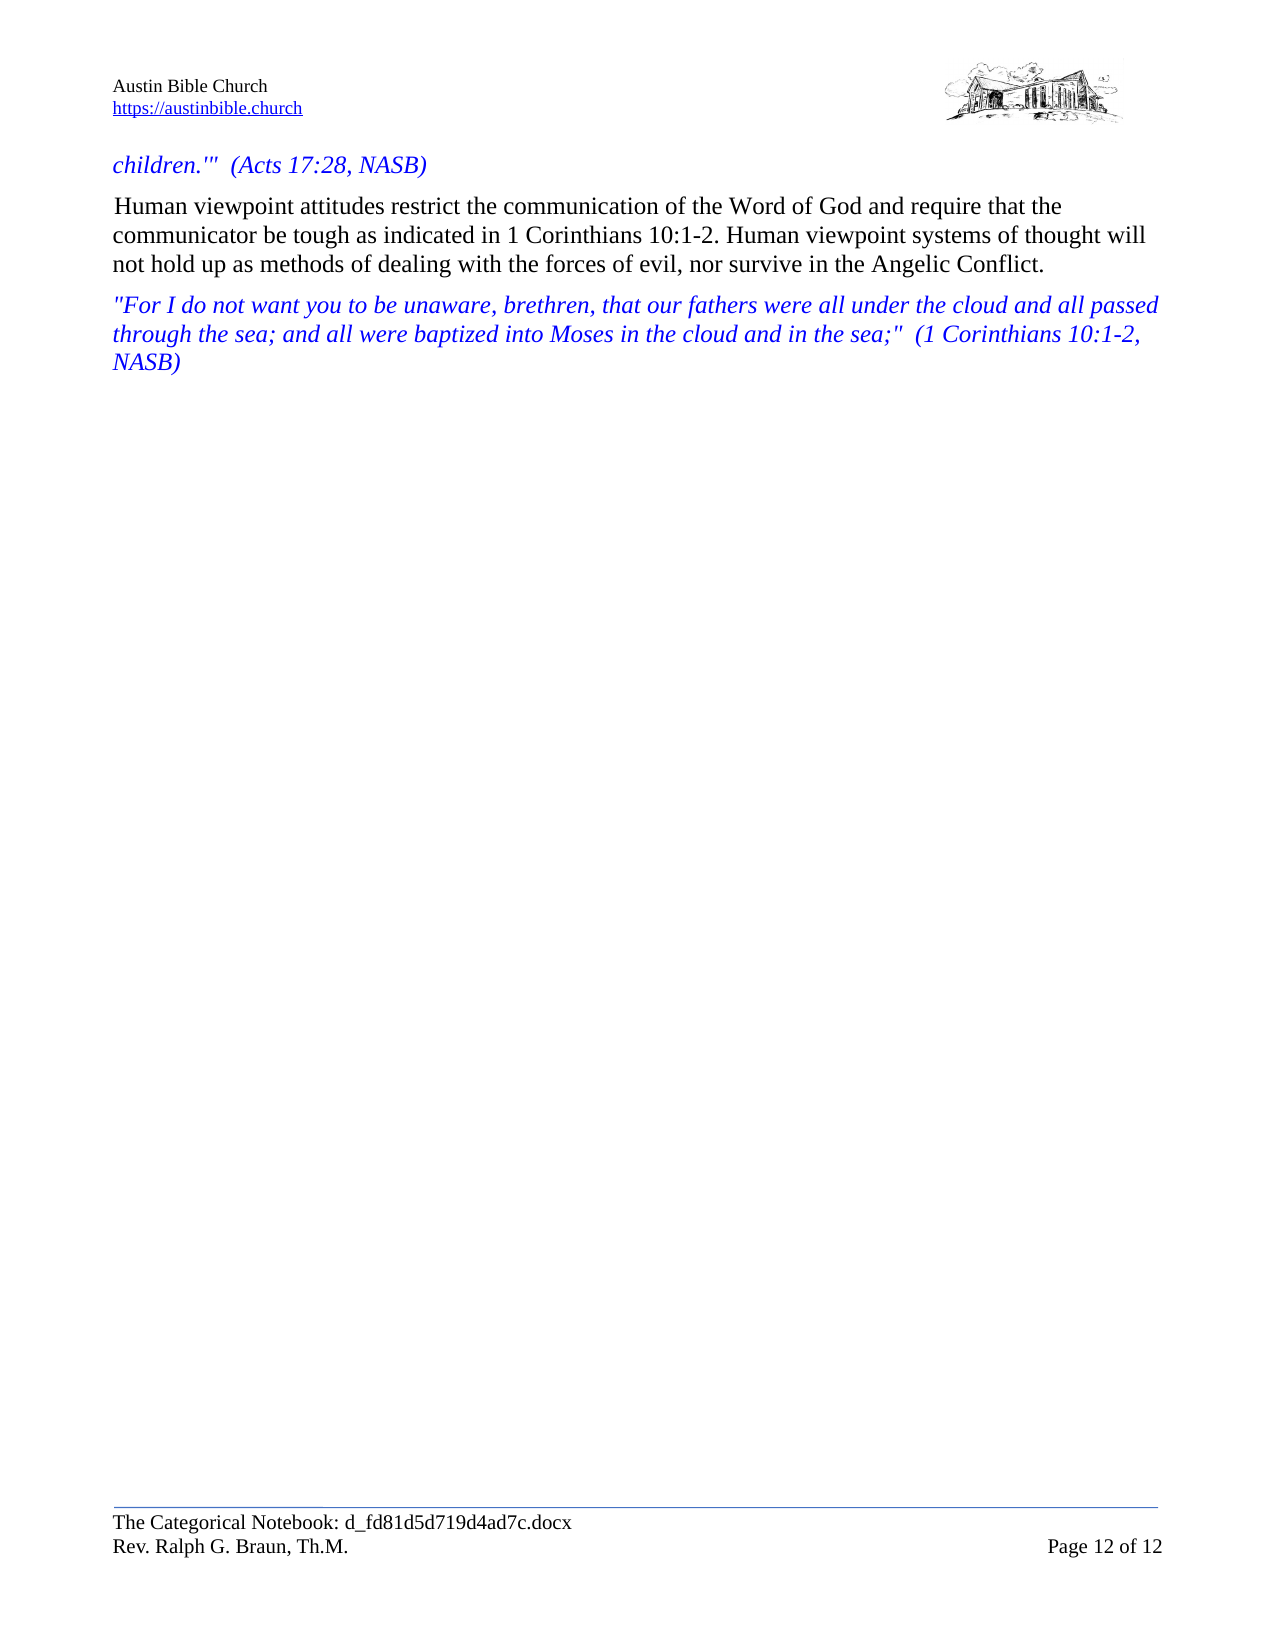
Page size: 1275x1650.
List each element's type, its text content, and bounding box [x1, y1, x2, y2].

text Human viewpoint attitudes restrict the communication of the Word of God and require that the communicator be tough as indicated in 1 Corinthians 10:1-2. Human viewpoint systems of thought will not hold up as methods of dealing with the forces of evil, nor survive in the Angelic Conflict. [112, 191, 1162, 277]
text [112, 150, 1162, 179]
picture [944, 58, 1124, 125]
text "For I do not want you to be unaware, brethren, that our fathers were all under the cloud and all passed through the sea; and all were baptized into Moses in the cloud and in the sea;" (1 Corinthians 10:1-2, NASB) [112, 290, 1162, 376]
